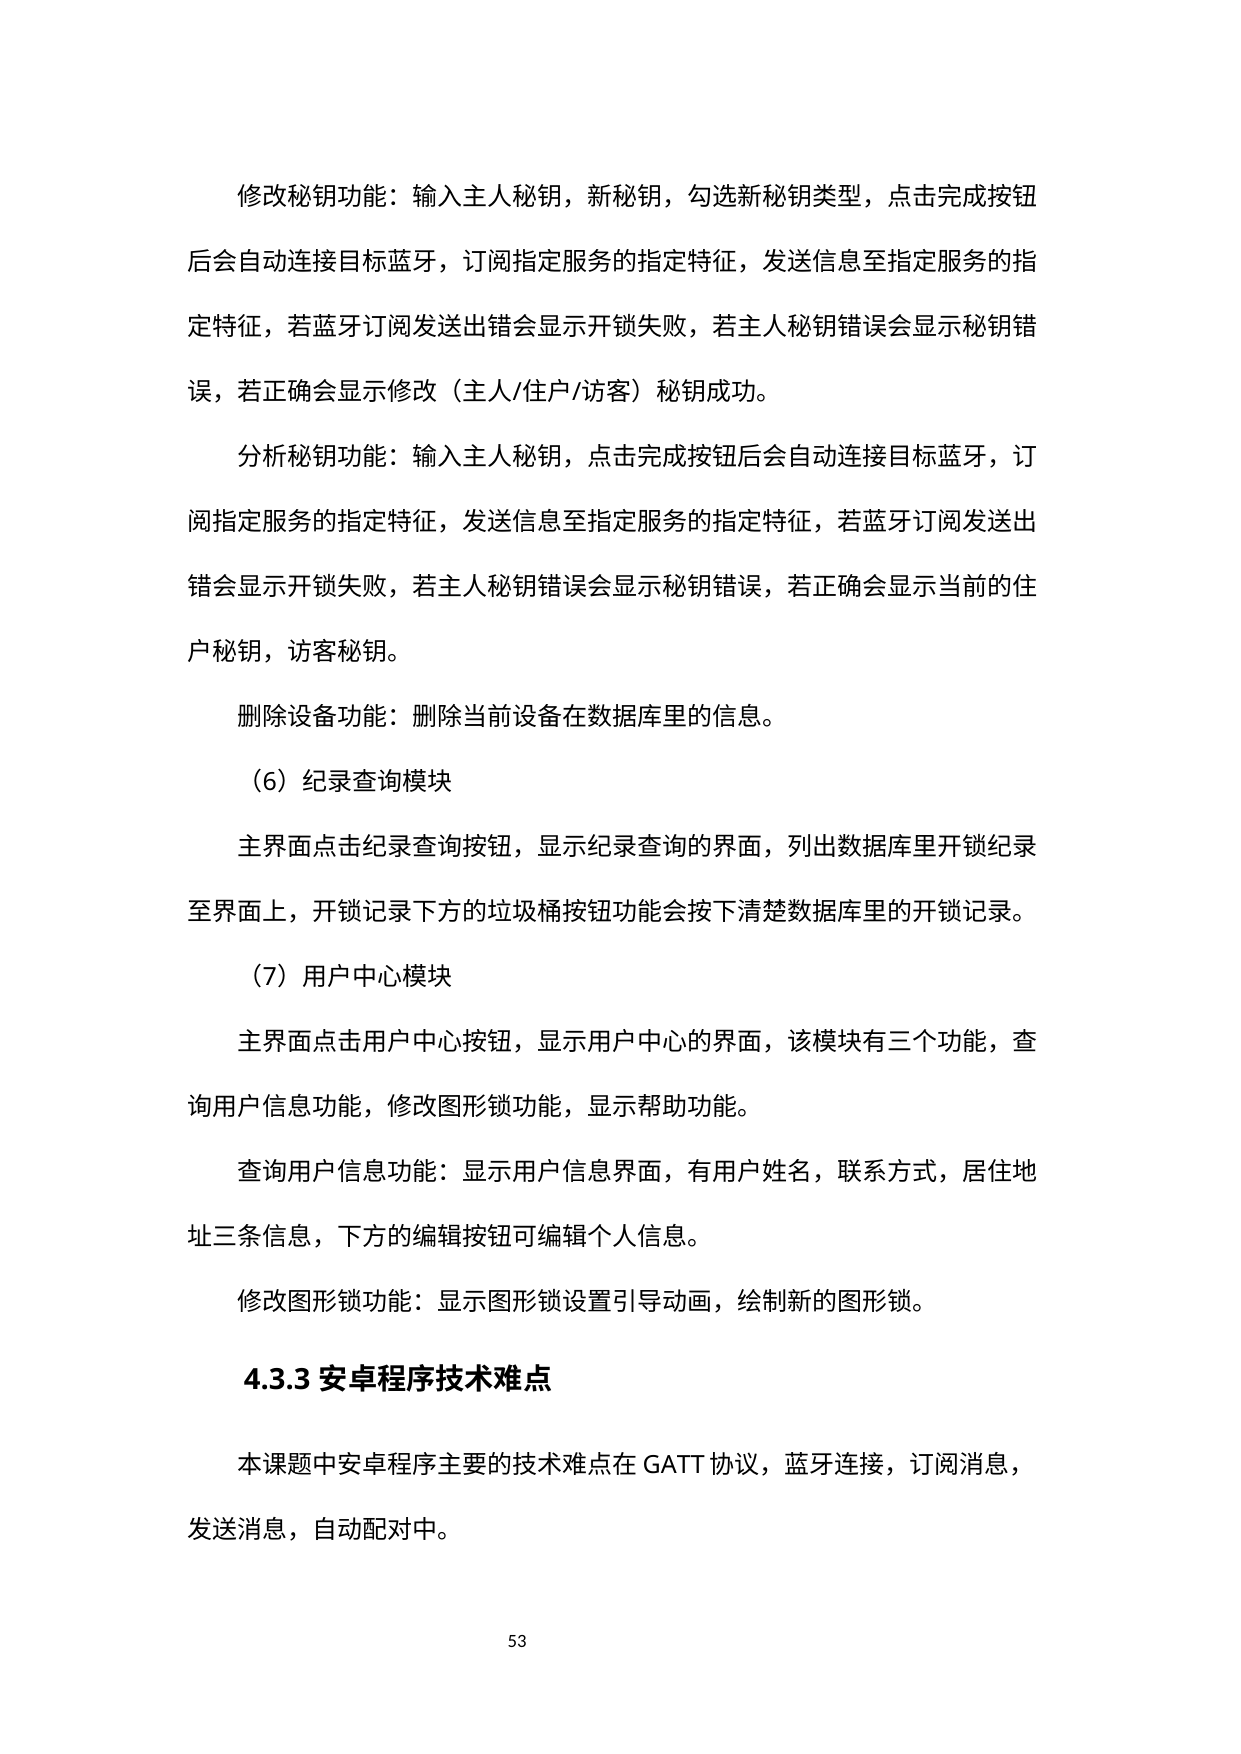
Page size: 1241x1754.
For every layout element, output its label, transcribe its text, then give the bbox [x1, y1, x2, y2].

list 用户中心模块 [187, 942, 1053, 1007]
list 纪录查询模块 [187, 747, 1053, 812]
list 修改秘钥功能：输入主人秘钥，新秘钥，勾选新秘钥类型，点击完成按钮后会自动连接目标蓝牙，订阅指定服务的指定特征，发送信息至指定服务的指定特征，若蓝牙订阅发送出错会显示开锁失败，若主人秘钥错误会显示秘钥错误，若正确会显示修改（主人/住户/访客）秘钥成功。 [187, 162, 1053, 422]
list 分析秘钥功能：输入主人秘钥，点击完成按钮后会自动连接目标蓝牙，订阅指定服务的指定特征，发送信息至指定服务的指定特征，若蓝牙订阅发送出错会显示开锁失败，若主人秘钥错误会显示秘钥错误，若正确会显示当前的住户秘钥，访客秘钥。 [187, 422, 1053, 682]
subtitle 安卓程序技术难点 [244, 1344, 1053, 1409]
list 查询用户信息功能：显示用户信息界面，有用户姓名，联系方式，居住地址三条信息，下方的编辑按钮可编辑个人信息。 [187, 1137, 1053, 1267]
list 主界面点击用户中心按钮，显示用户中心的界面，该模块有三个功能，查询用户信息功能，修改图形锁功能，显示帮助功能。 [187, 1007, 1053, 1137]
list 本课题中安卓程序主要的技术难点在GATT协议，蓝牙连接，订阅消息，发送消息，自动配对中。 [187, 1431, 1053, 1561]
list 修改图形锁功能：显示图形锁设置引导动画，绘制新的图形锁。 [187, 1267, 1053, 1332]
list 主界面点击纪录查询按钮，显示纪录查询的界面，列出数据库里开锁纪录至界面上，开锁记录下方的垃圾桶按钮功能会按下清楚数据库里的开锁记录。 [187, 812, 1053, 942]
list 删除设备功能：删除当前设备在数据库里的信息。 [187, 682, 1053, 747]
